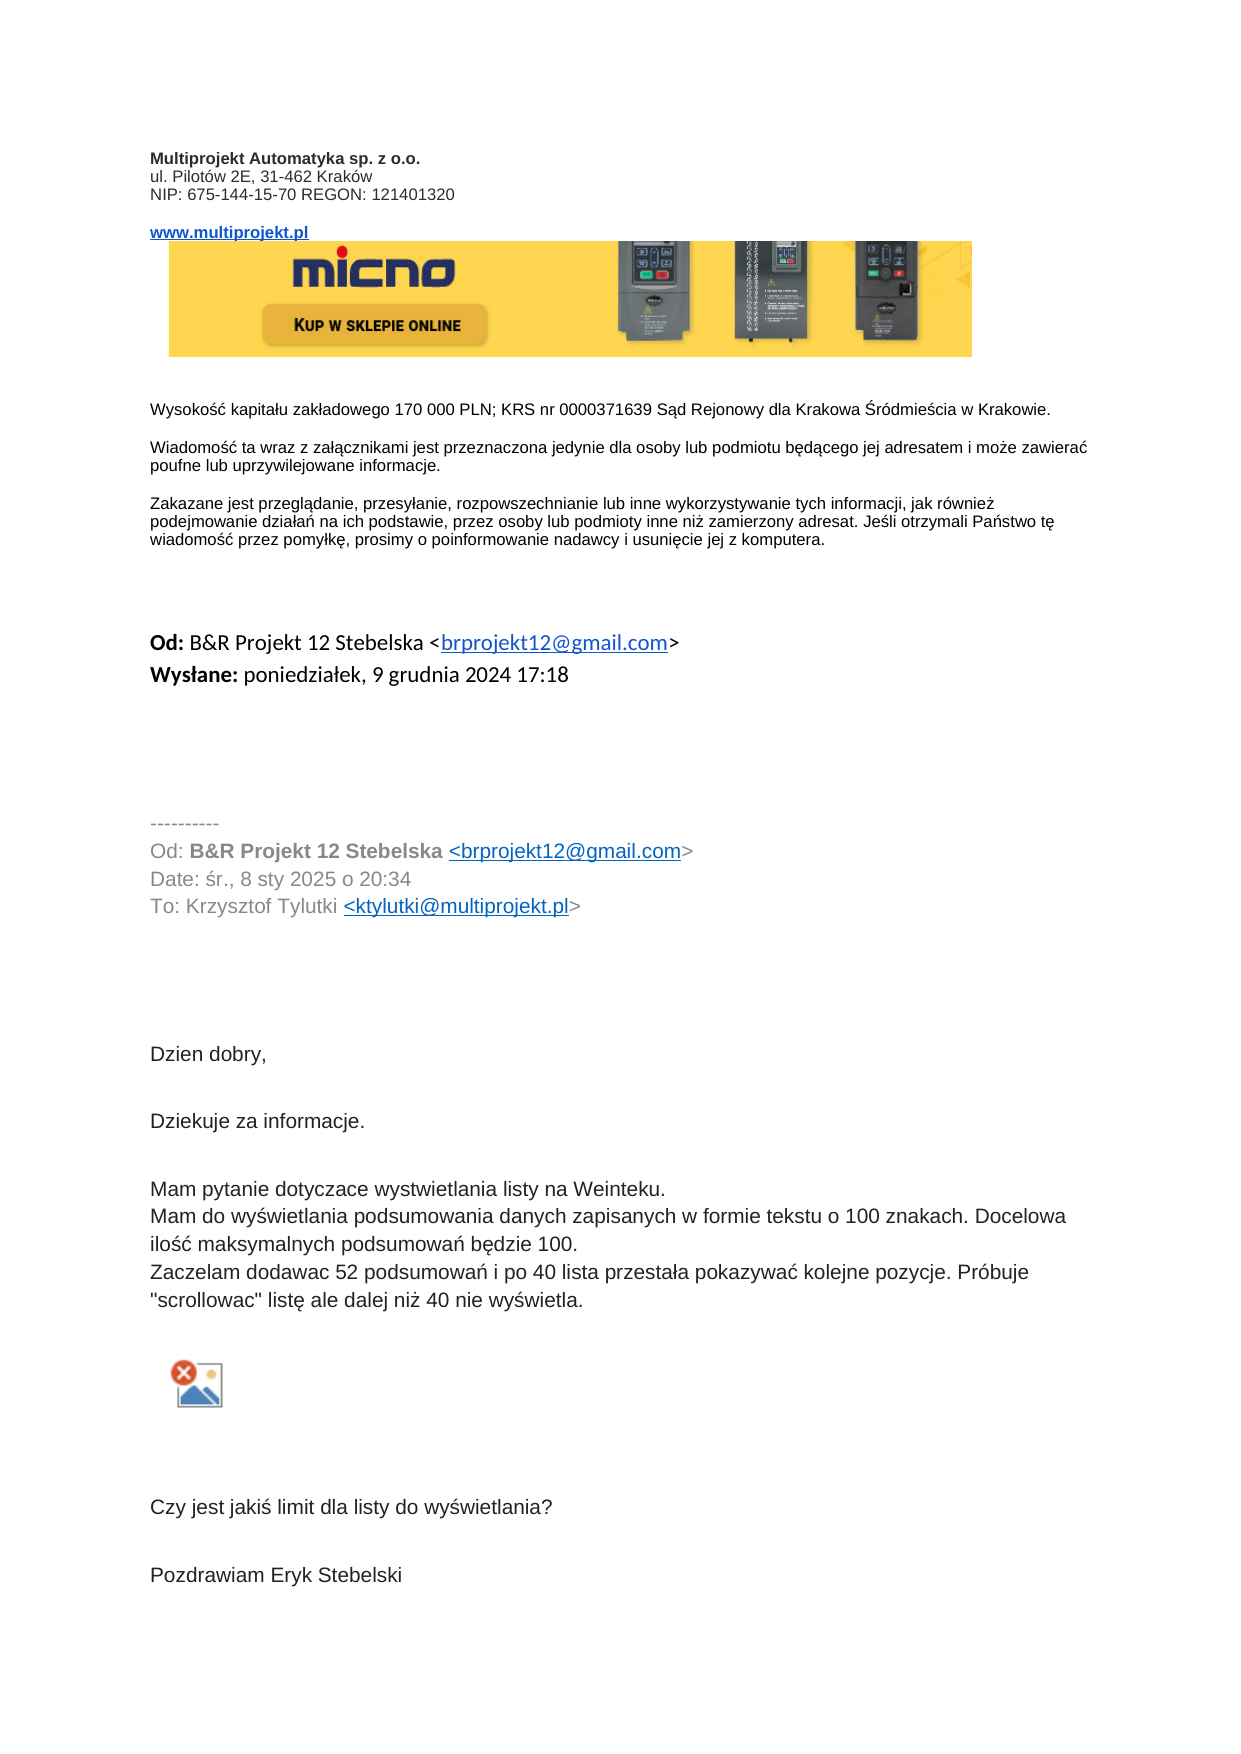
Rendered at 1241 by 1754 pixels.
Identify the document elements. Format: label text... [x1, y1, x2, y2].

text Zakazane jest przeglądanie, przesyłanie, rozpowszechnianie lub inne wykorzystywanie tych informacji, jak również podejmowanie działań na ich podstawie, przez osoby lub podmioty inne niż zamierzony adresat. Jeśli otrzymali Państwo tę wiadomość przez pomyłkę, prosimy o poinformowanie nadawcy i usunięcie jej z komputera. [150, 495, 1090, 549]
text Czy jest jakiś limit dla listy do wyświetlania? [150, 1495, 1090, 1519]
text Mam do wyświetlania podsumowania danych zapisanych w formie tekstu o 100 znakach. Docelowa ilość maksymalnych podsumowań będzie 100. [150, 1204, 1090, 1256]
text www.multiprojekt.pl [150, 224, 1090, 242]
text ---------- Od: B&R Projekt 12 Stebelska <brprojekt12@gmail.com> Date: śr., 8 sty 2025 o 20:34 To: Krzysztof Tylutki <ktylutki@multiprojekt.pl> [150, 811, 1090, 958]
text Dzien dobry, [150, 1042, 1090, 1066]
text Zaczelam dodawac 52 podsumowań i po 40 lista przestała pokazywać kolejne pozycje. Próbuje "scrollowac" listę ale dalej niż 40 nie wyświetla. [150, 1260, 1090, 1311]
text Od: B&R Projekt 12 Stebelska <brprojekt12@gmail.com> Wysłane: poniedziałek, 9 grudnia 2024 17:18 [150, 628, 1090, 688]
text Mam pytanie dotyczace wystwietlania listy na Weinteku. [150, 1177, 1090, 1201]
text Pozdrawiam Eryk Stebelski [150, 1562, 1090, 1586]
text Multiprojekt Automatyka sp. z o.o. ul. Pilotów 2E, 31-462 Kraków NIP: 675-144-15-70 REGON: 121401320 [150, 150, 1090, 204]
text Dziekuje za informacje. [150, 1109, 1090, 1133]
text Wiadomość ta wraz z załącznikami jest przeznaczona jedynie dla osoby lub podmiotu będącego jej adresatem i może zawierać poufne lub uprzywilejowane informacje. [150, 439, 1090, 475]
text Wysokość kapitału zakładowego 170 000 PLN; KRS nr 0000371639 Sąd Rejonowy dla Krakowa Śródmieścia w Krakowie. [150, 401, 1090, 419]
